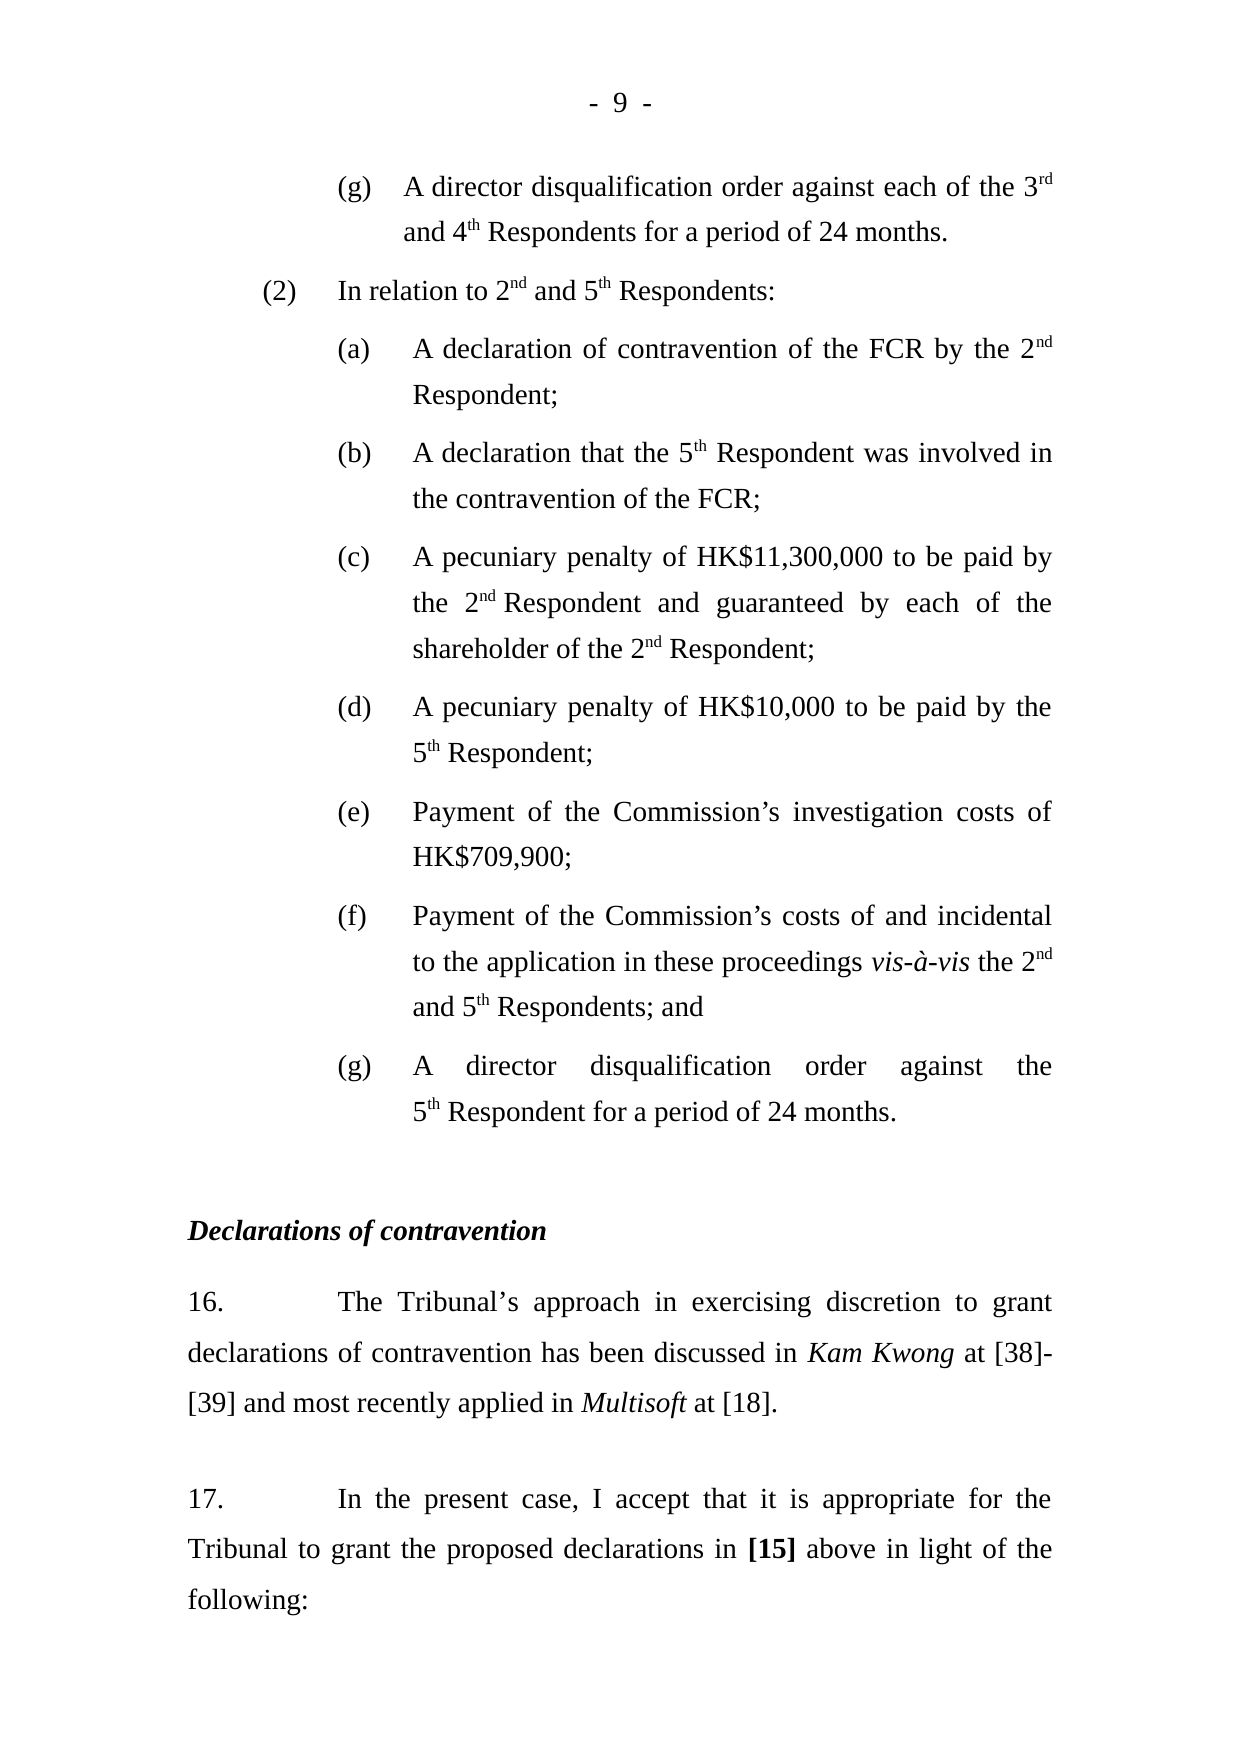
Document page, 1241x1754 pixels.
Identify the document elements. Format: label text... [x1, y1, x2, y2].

list (b) A declaration that the 5th Respondent was involved in the contravention of the FCR; [337, 426, 1053, 518]
list (d) A pecuniary penalty of HK$10,000 to be paid by the 5th Respondent; [337, 680, 1053, 772]
list (2) In relation to 2nd and 5th Respondents: [262, 263, 1053, 309]
text The Tribunal’s approach in exercising discretion to grant declarations of contravention has been discussed in Kam Kwong at [38]-[39] and most recently applied in Multisoft at [18]. [187, 1284, 1053, 1419]
text Declarations of contravention [187, 1213, 1050, 1247]
list (a) A declaration of contravention of the FCR by the 2nd Respondent; [337, 322, 1053, 413]
list (g) A director disqualification order against the 5th Respondent for a period of 24 months. [337, 1038, 1053, 1130]
list (f) Payment of the Commission’s costs of and incidental to the application in these proceedings vis-à-vis the 2nd and 5th Respondents; and [337, 888, 1053, 1026]
text In the present case, I accept that it is appropriate for the Tribunal to grant the proposed declarations in [15] above in light of the following: [187, 1481, 1053, 1616]
list (g) A director disqualification order against each of the 3rd and 4th Respondents for a period of 24 months. [337, 159, 1053, 251]
list (c) A pecuniary penalty of HK$11,300,000 to be paid by the 2nd Respondent and guaranteed by each of the shareholder of the 2nd Respondent; [337, 530, 1053, 668]
list (e) Payment of the Commission’s investigation costs of HK$709,900; [337, 784, 1053, 876]
